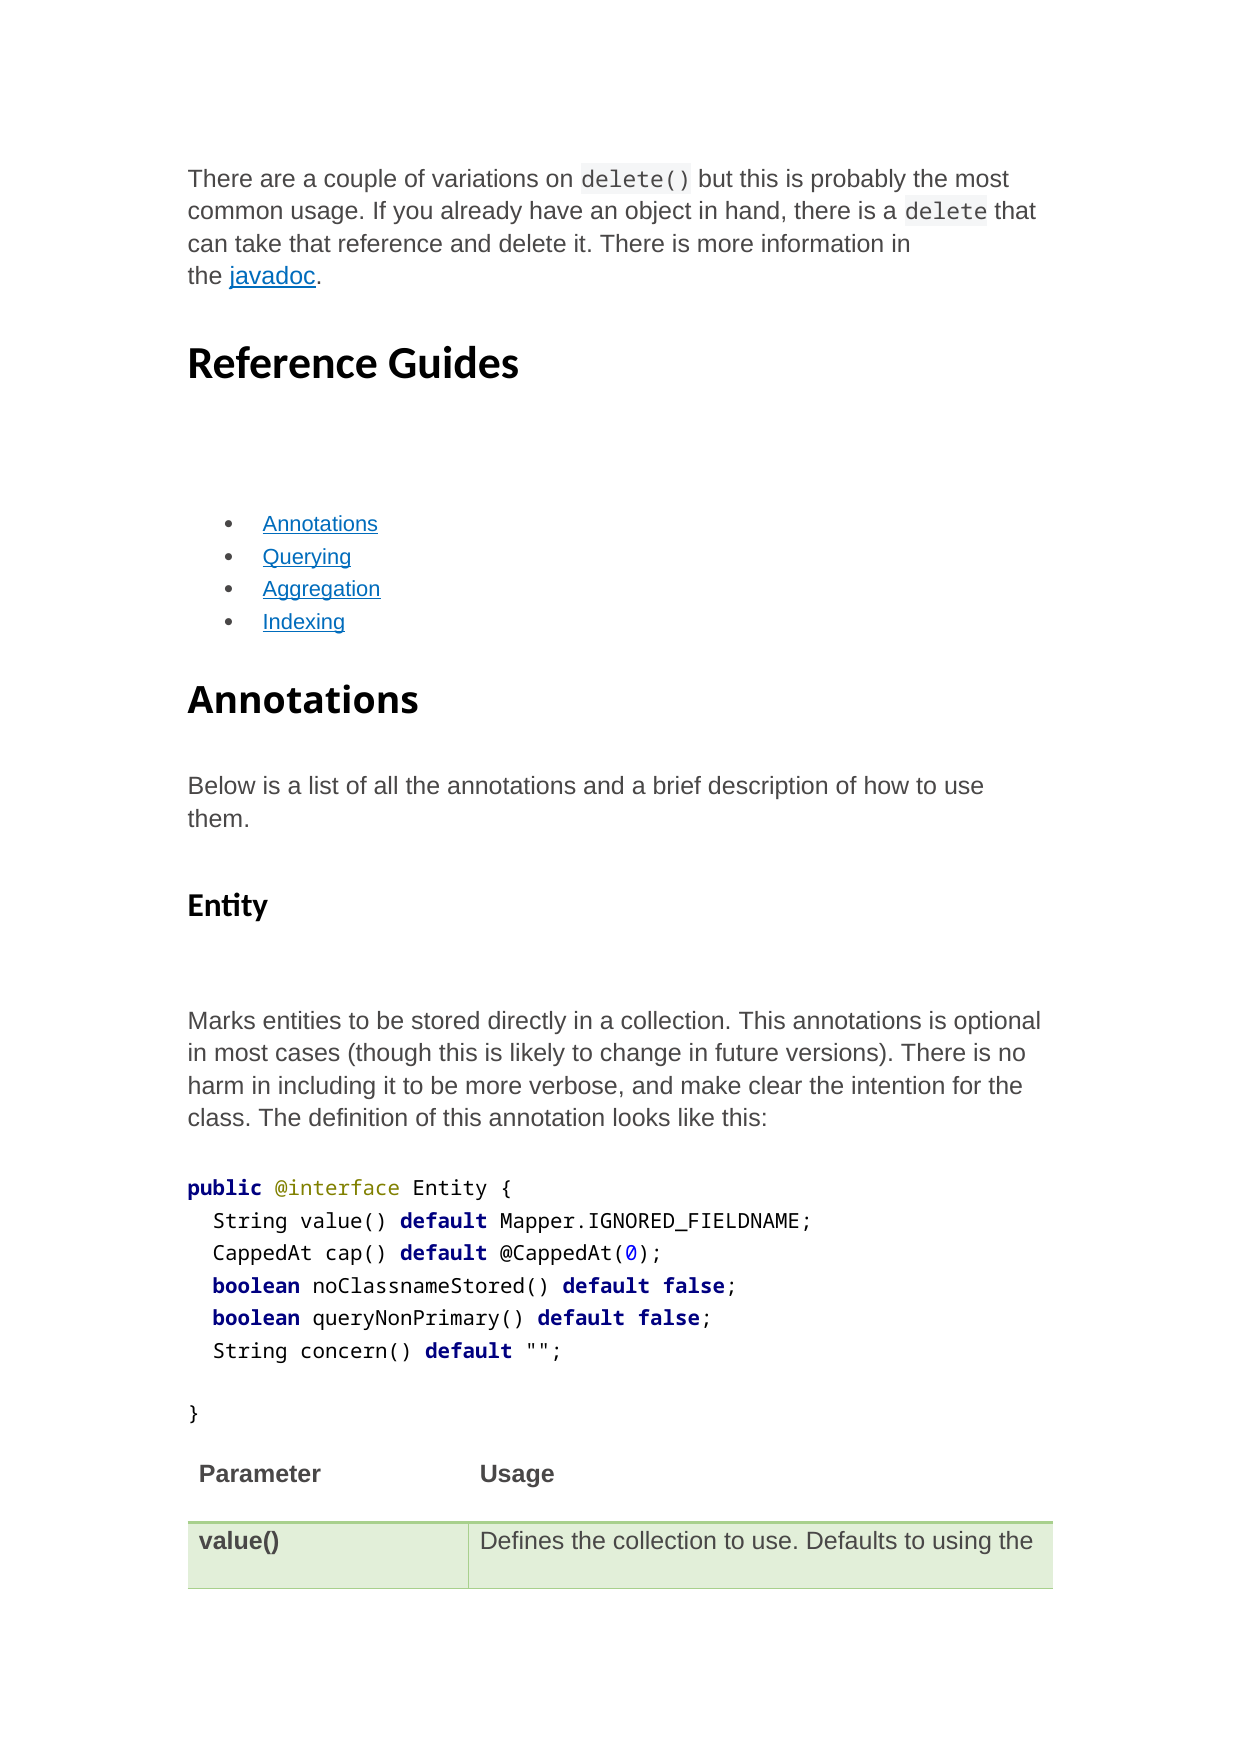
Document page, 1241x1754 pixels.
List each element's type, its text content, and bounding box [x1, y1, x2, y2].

text String value() default Mapper.IGNORED_FIELDNAME; [187, 1204, 1053, 1237]
text } [187, 1396, 1053, 1428]
text String concern() default ""; [187, 1334, 1053, 1367]
list Indexing [225, 605, 1053, 638]
table_header Usage [468, 1458, 1053, 1521]
table_cell Defines the collection to use. Defaults to using the classname [469, 1524, 1053, 1588]
list Annotations [225, 508, 1053, 540]
list Querying [225, 540, 1053, 573]
subtitle Entity [187, 872, 1053, 937]
text There are a couple of variations on delete() but this is probably the most common usage. If you already have an object in hand, there is a delete that can take that reference and delete it. There is more information in the javadoc. [187, 162, 1053, 292]
text CappedAt cap() default @CappedAt(0); [187, 1237, 1053, 1269]
text public @interface Entity { [187, 1172, 1053, 1204]
text boolean noClassnameStored() default false; [187, 1269, 1053, 1302]
table_header Parameter [188, 1458, 468, 1521]
list Aggregation [225, 573, 1053, 605]
subtitle Reference Guides [187, 329, 1053, 394]
text Below is a list of all the annotations and a brief description of how to use them. [187, 769, 1053, 834]
text boolean queryNonPrimary() default false; [187, 1302, 1053, 1334]
text Marks entities to be stored directly in a collection. This annotations is optional in most cases (though this is likely to change in future versions). There is no harm in including it to be more verbose, and make clear the intention for the class. The definition of this annotation looks like this: [187, 1004, 1053, 1134]
subtitle Annotations [187, 667, 1053, 732]
table_cell value() [188, 1524, 468, 1588]
